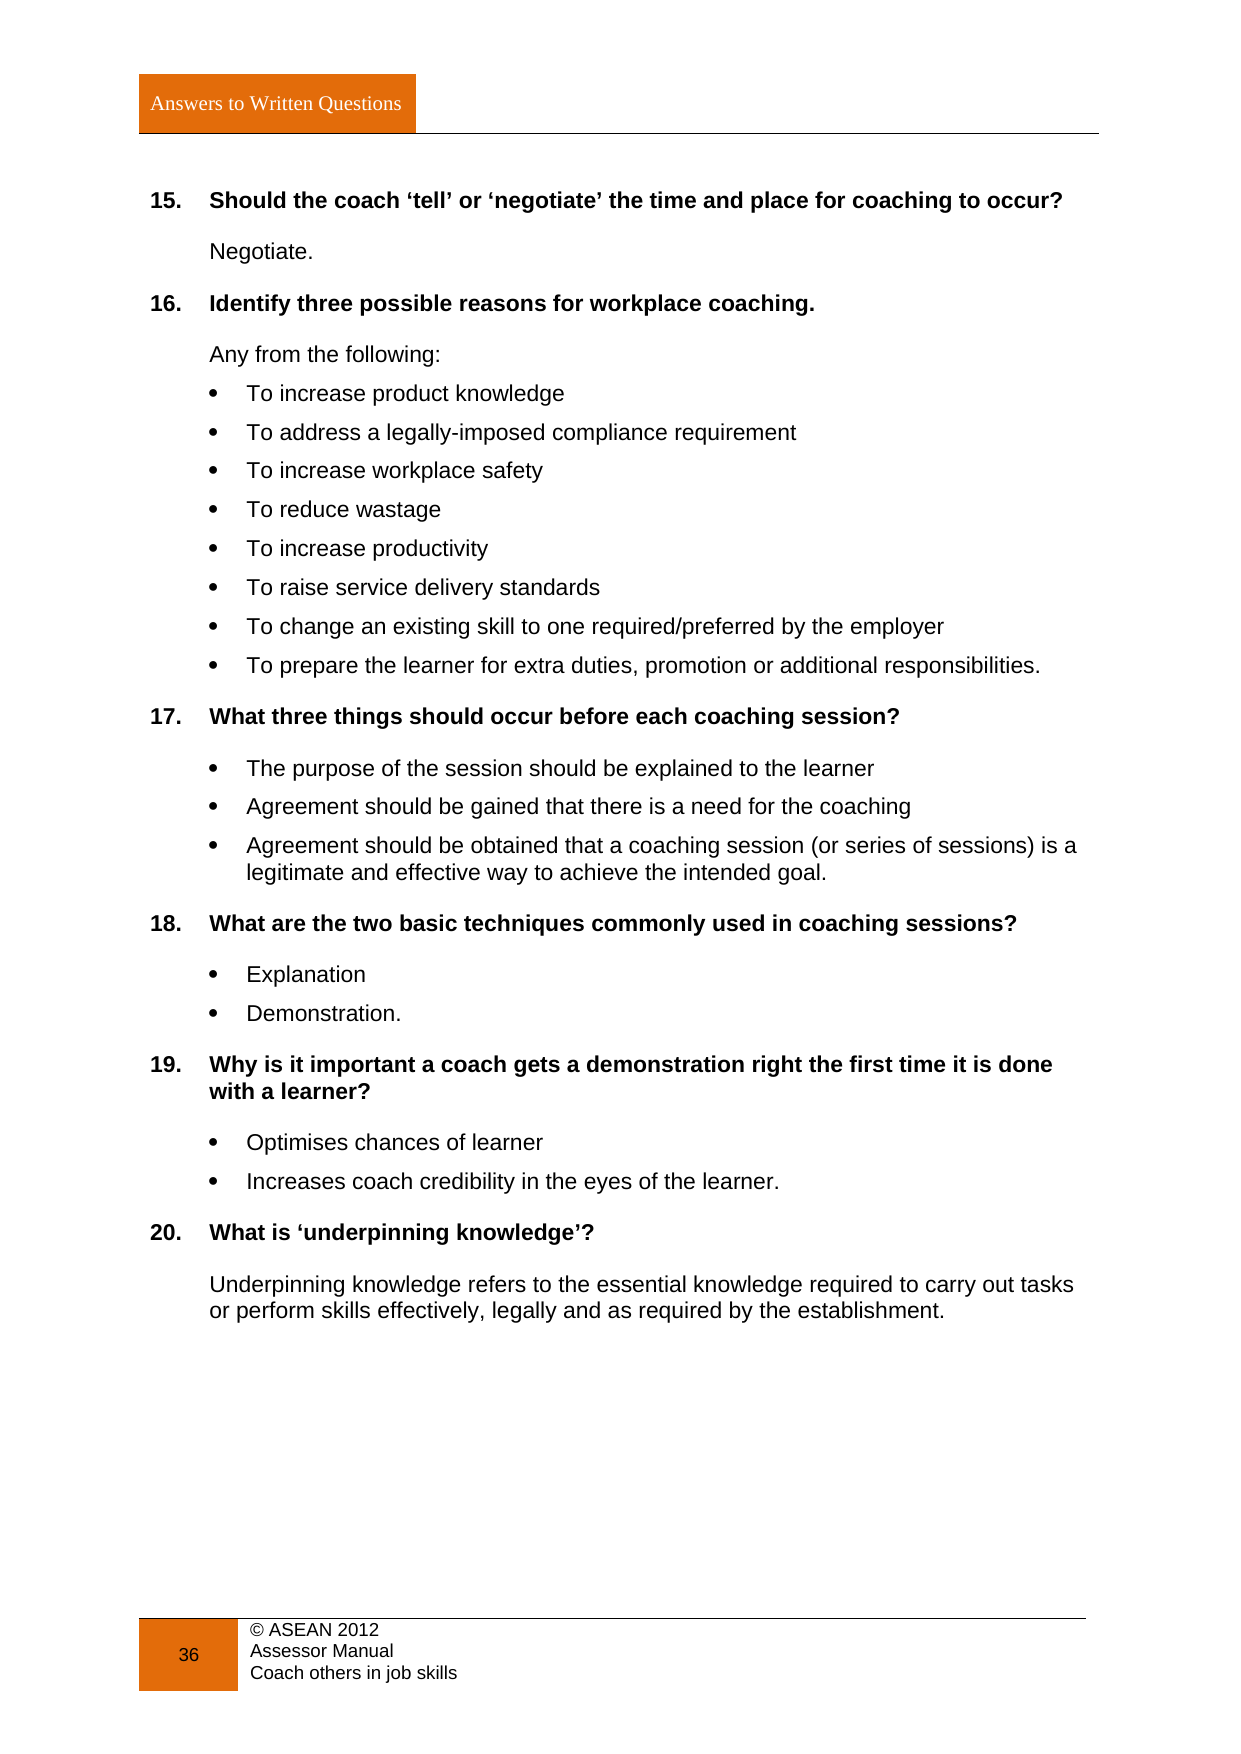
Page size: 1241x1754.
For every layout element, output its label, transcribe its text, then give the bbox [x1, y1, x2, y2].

text Should the coach ‘tell’ or ‘negotiate’ the time and place for coaching to occur? [150, 187, 1090, 213]
text Agreement should be obtained that a coaching session (or series of sessions) is a legitimate and effective way to achieve the intended goal. [209, 832, 1090, 885]
text To address a legally-imposed compliance requirement [209, 419, 1090, 445]
text Negotiate. [209, 238, 1090, 264]
text The purpose of the session should be explained to the learner [209, 754, 1090, 781]
text To change an existing skill to one required/preferred by the employer [209, 613, 1090, 639]
text To prepare the learner for extra duties, promotion or additional responsibilities. [209, 652, 1090, 678]
text Demonstration. [209, 1000, 1090, 1026]
text To increase product knowledge [209, 380, 1090, 406]
text Why is it important a coach gets a demonstration right the first time it is done with a learner? [150, 1051, 1090, 1104]
text Identify three possible reasons for workplace coaching. [150, 289, 1090, 316]
text Increases coach credibility in the eyes of the learner. [209, 1168, 1090, 1194]
text To reduce wastage [209, 496, 1090, 523]
text To raise service delivery standards [209, 574, 1090, 600]
text Explanation [209, 961, 1090, 988]
text To increase productivity [209, 535, 1090, 562]
text Agreement should be gained that there is a need for the coaching [209, 793, 1090, 820]
text What three things should occur before each coaching session? [150, 703, 1090, 729]
text Optimises chances of learner [209, 1129, 1090, 1156]
text What are the two basic techniques commonly used in coaching sessions? [150, 910, 1090, 936]
text Underpinning knowledge refers to the essential knowledge required to carry out tasks or perform skills effectively, legally and as required by the establishment. [209, 1271, 1090, 1323]
text To increase workplace safety [209, 457, 1090, 484]
text Any from the following: [209, 341, 1090, 367]
text What is ‘underpinning knowledge’? [150, 1219, 1090, 1246]
